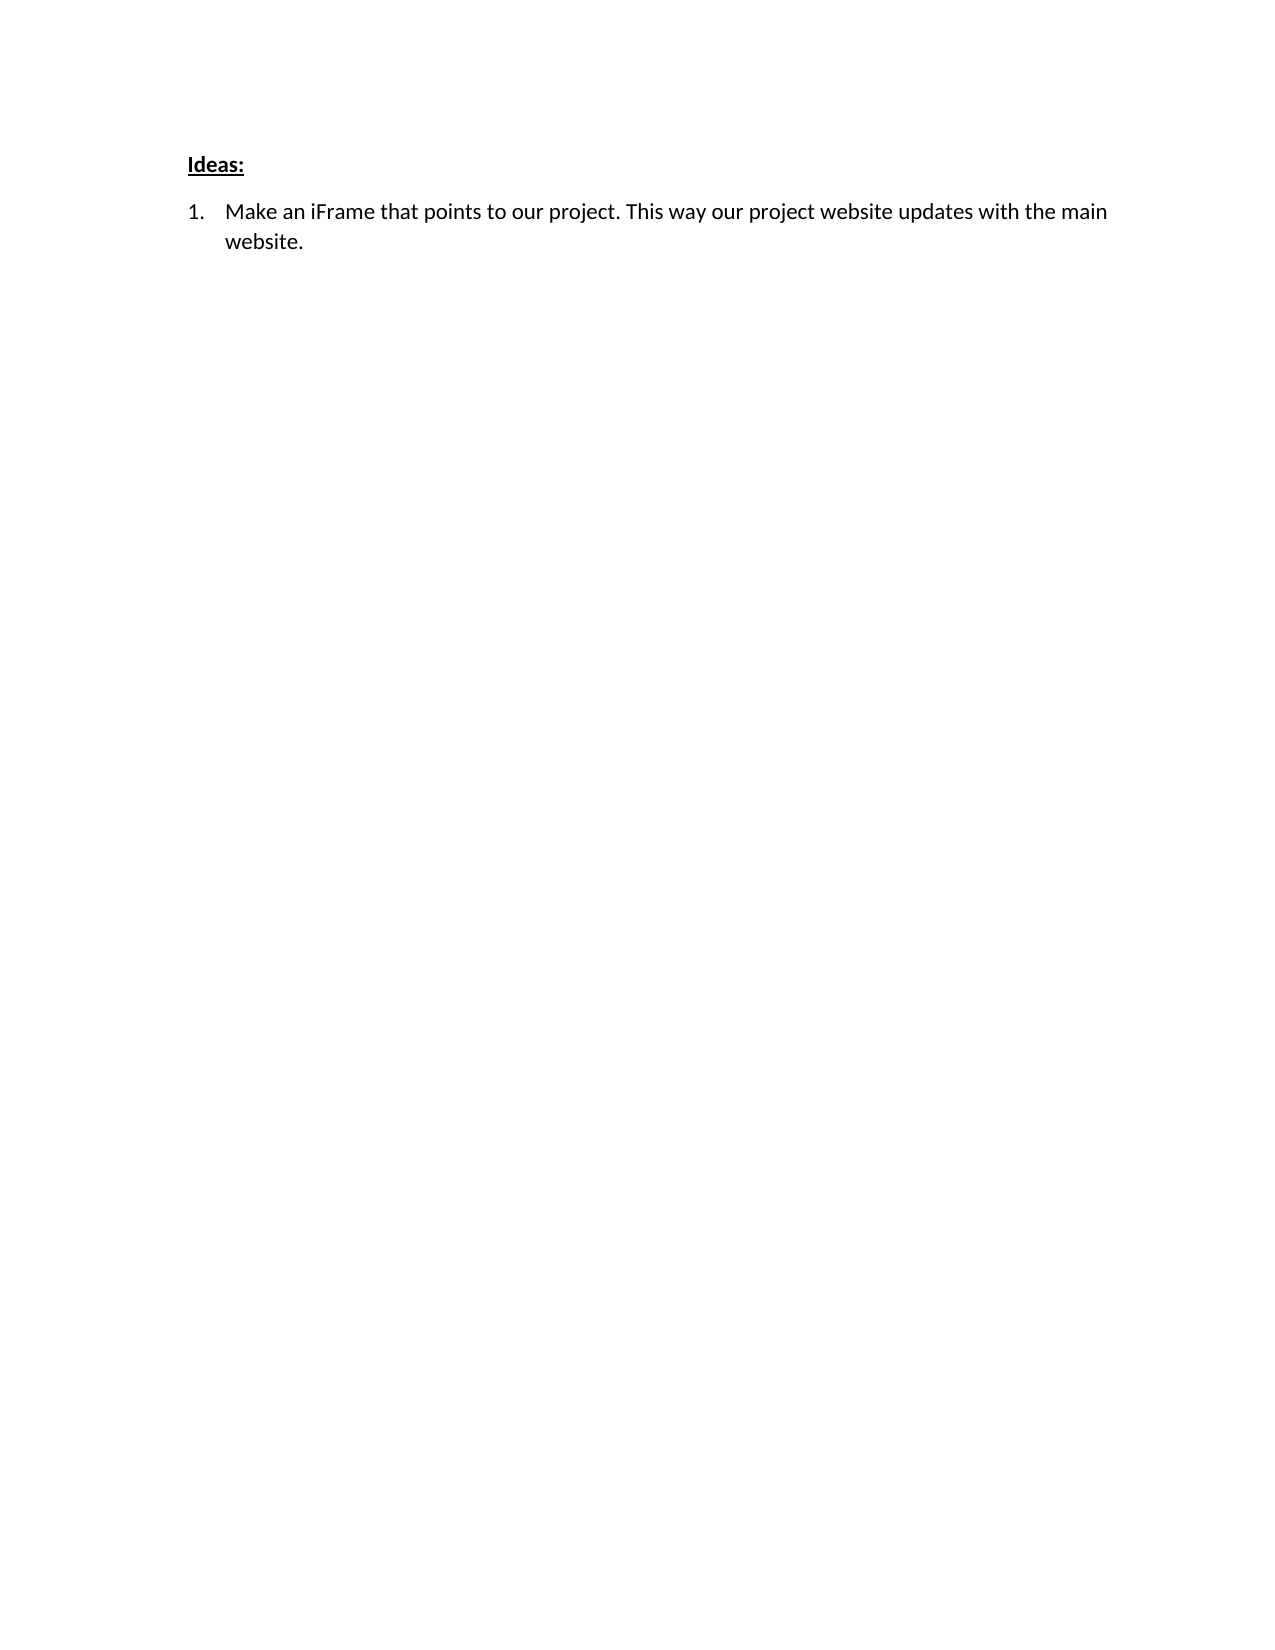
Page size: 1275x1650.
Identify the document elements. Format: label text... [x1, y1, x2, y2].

text Ideas: [187, 150, 1125, 178]
list Make an iFrame that points to our project. This way our project website updates with the main website. [187, 197, 1125, 255]
